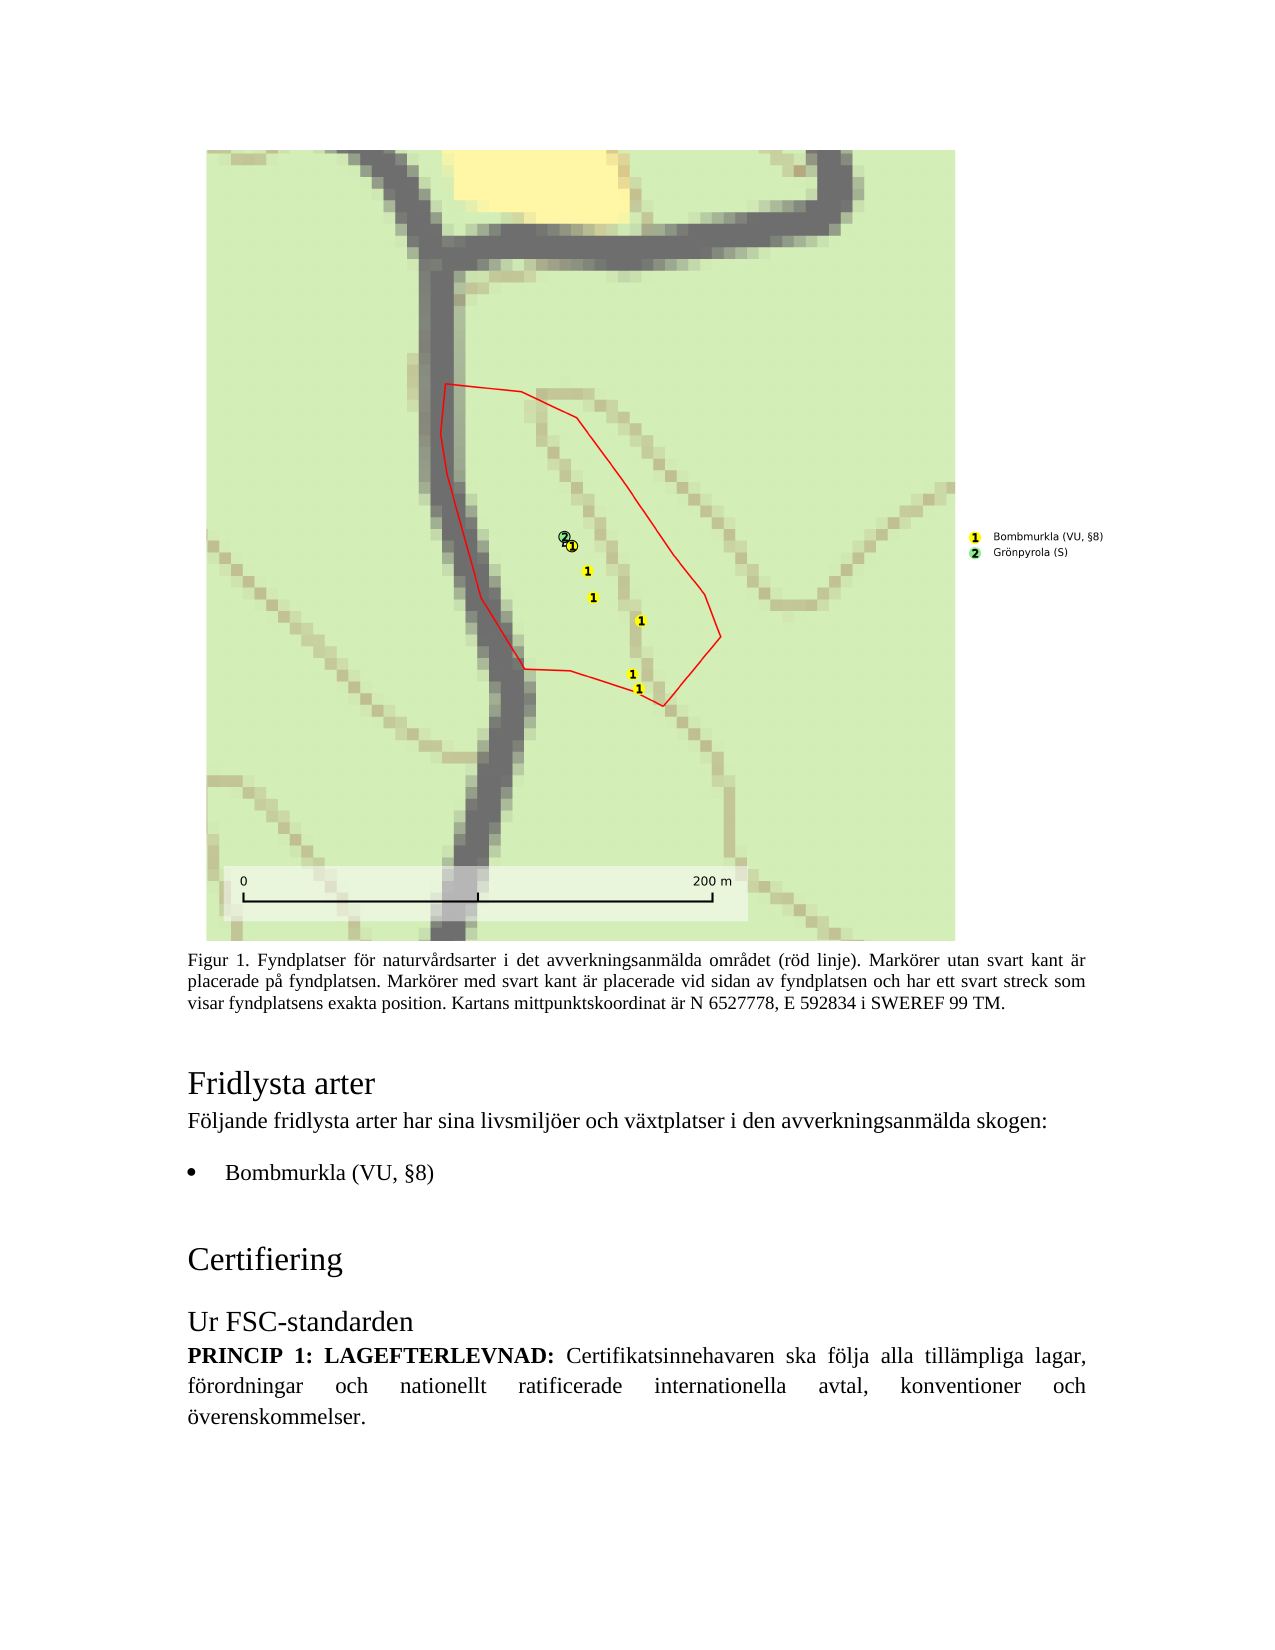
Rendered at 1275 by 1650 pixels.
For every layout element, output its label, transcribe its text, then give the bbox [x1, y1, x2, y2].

subtitle Fridlysta arter [187, 1063, 1087, 1102]
subtitle Certifiering [187, 1239, 1087, 1277]
subtitle Ur FSC-standarden [187, 1304, 1087, 1337]
text Figur 1. Fyndplatser för naturvårdsarter i det avverkningsanmälda området (röd linje). Markörer utan svart kant är placerade på fyndplatsen. Markörer med svart kant är placerade vid sidan av fyndplatsen och har ett svart streck som visar fyndplatsens exakta position. Kartans mittpunktskoordinat är N 6527778, E 592834 i SWEREF 99 TM. [187, 949, 1087, 1013]
list Bombmurkla (VU, §8) [187, 1159, 1087, 1185]
text PRINCIP 1: LAGEFTERLEVNAD: Certifikatsinnehavaren ska följa alla tillämpliga lagar, förordningar och nationellt ratificerade internationella avtal, konventioner och överenskommelser. [187, 1342, 1087, 1429]
text Följande fridlysta arter har sina livsmiljöer och växtplatser i den avverkningsanmälda skogen: [187, 1108, 1087, 1134]
picture [206, 150, 1107, 941]
